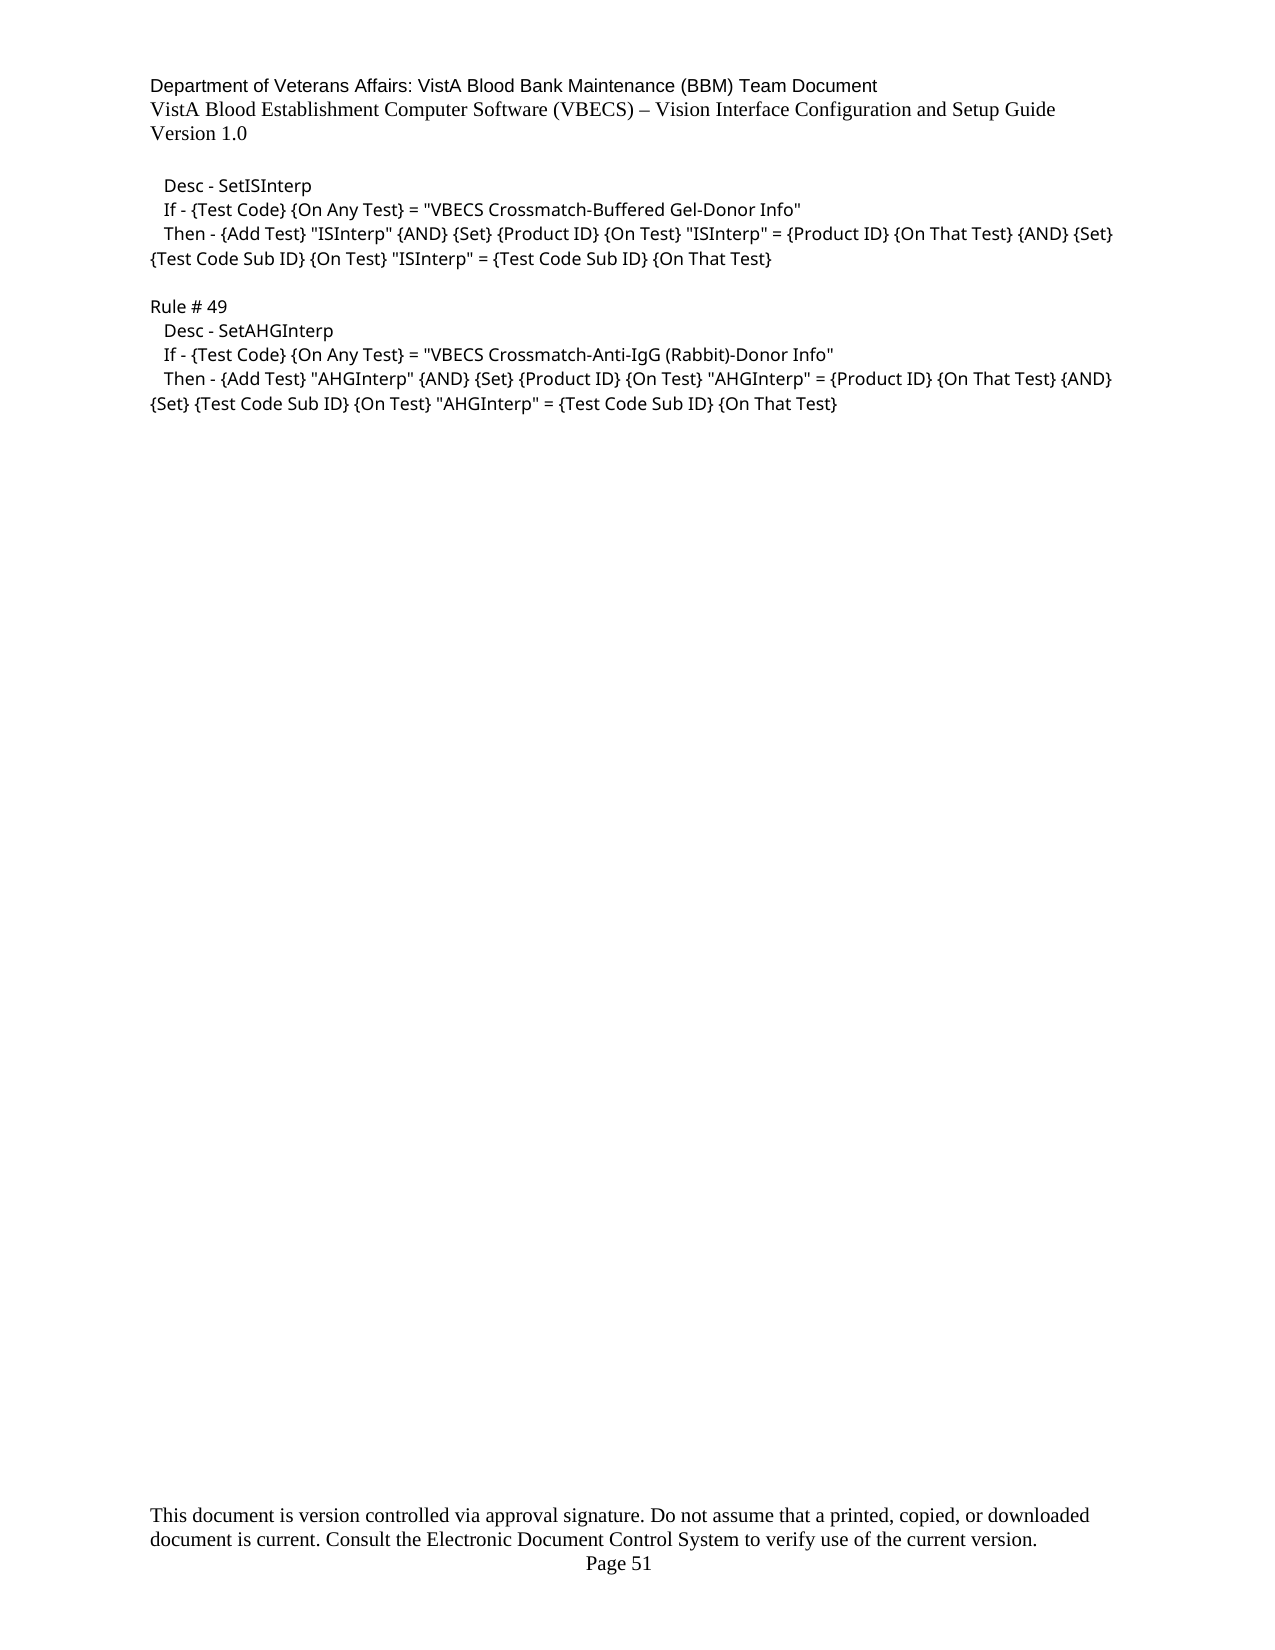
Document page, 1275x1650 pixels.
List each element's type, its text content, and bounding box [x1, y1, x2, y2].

text If - {Test Code} {On Any Test} = "VBECS Crossmatch-Buffered Gel-Donor Info" [150, 198, 1125, 222]
text Desc - SetISInterp [150, 173, 1125, 198]
text If - {Test Code} {On Any Test} = "VBECS Crossmatch-Anti-IgG (Rabbit)-Donor Info" [150, 343, 1125, 367]
text Then - {Add Test} "AHGInterp" {AND} {Set} {Product ID} {On Test} "AHGInterp" = {Product ID} {On That Test} {AND} {Set} {Test Code Sub ID} {On Test} "AHGInterp" = {Test Code Sub ID} {On That Test} [150, 367, 1125, 415]
text Then - {Add Test} "ISInterp" {AND} {Set} {Product ID} {On Test} "ISInterp" = {Product ID} {On That Test} {AND} {Set} {Test Code Sub ID} {On Test} "ISInterp" = {Test Code Sub ID} {On That Test} [150, 222, 1125, 270]
text Rule # 49 [150, 294, 1125, 318]
text Desc - SetAHGInterp [150, 318, 1125, 343]
